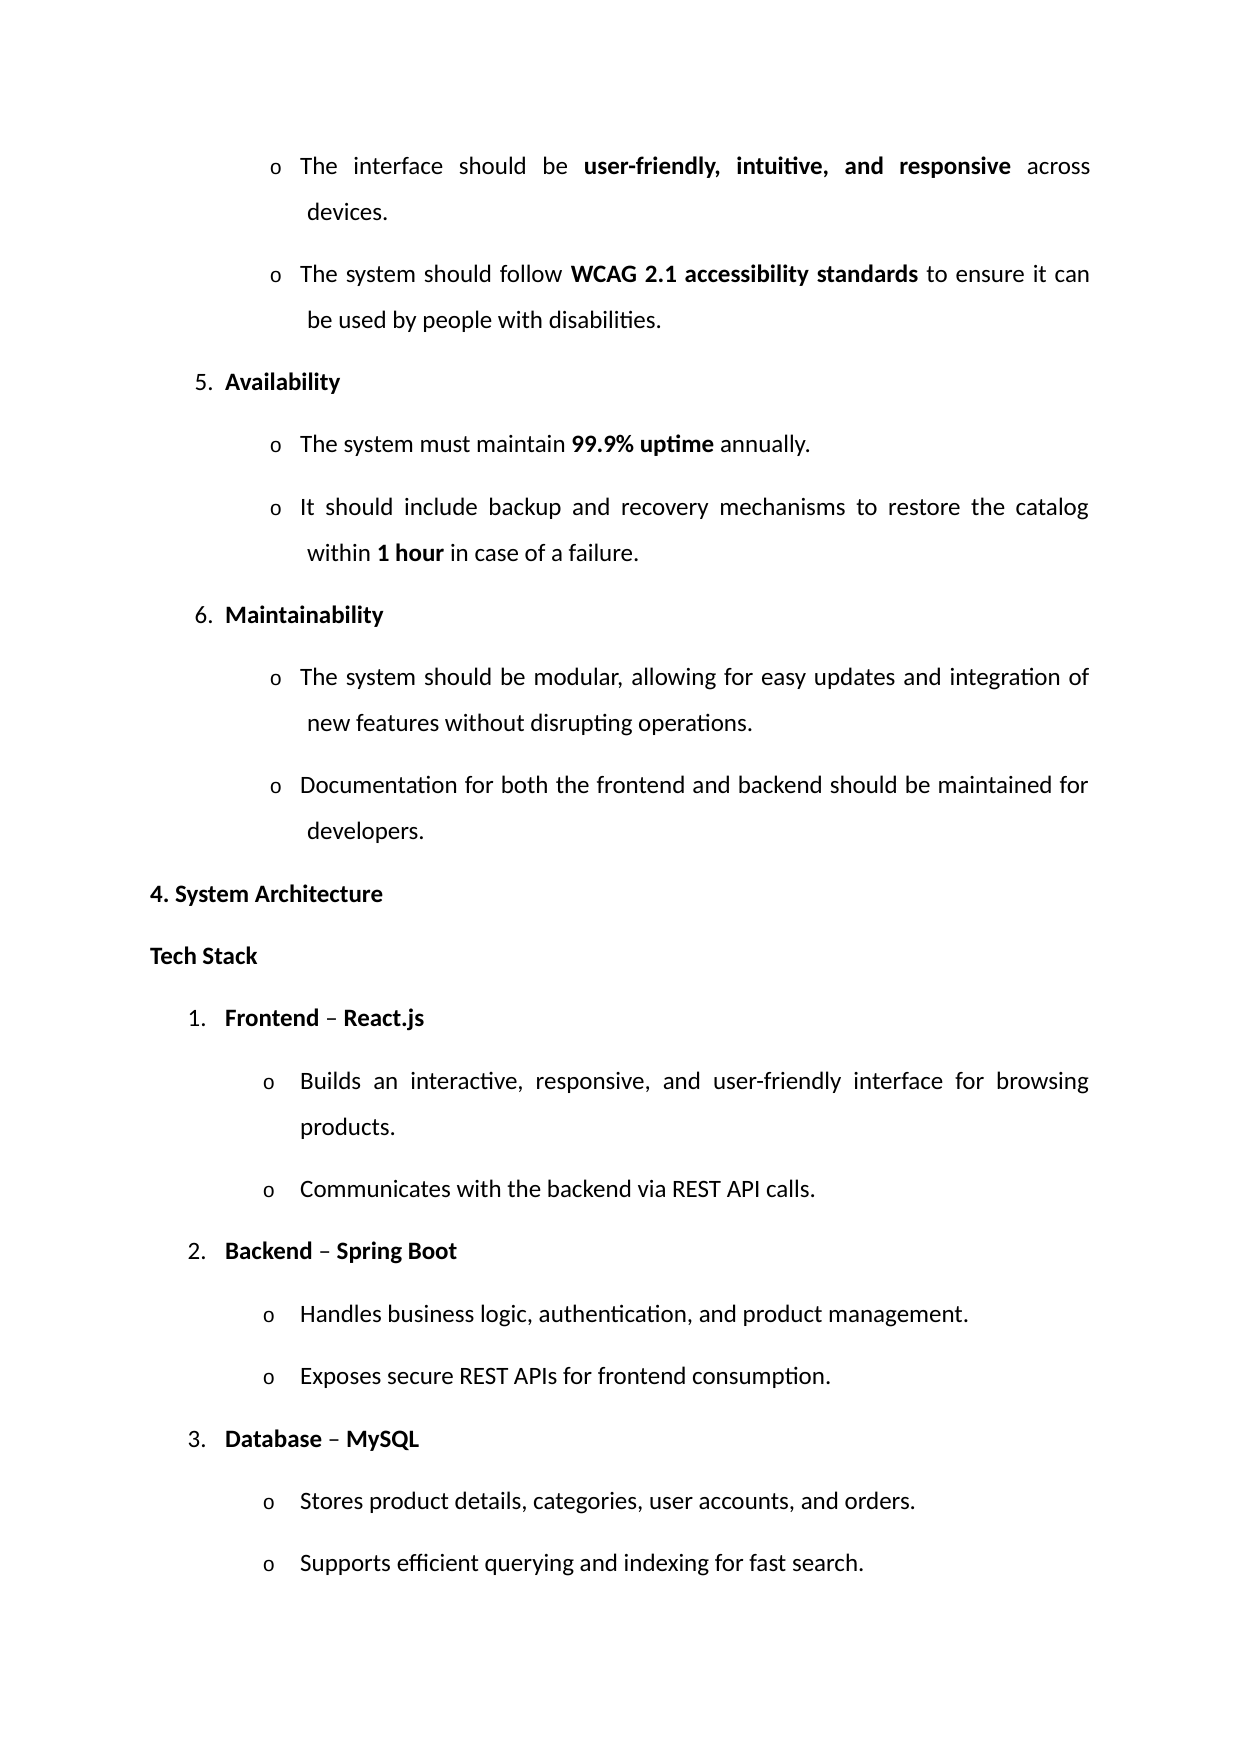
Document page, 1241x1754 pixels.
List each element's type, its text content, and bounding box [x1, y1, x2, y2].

list The system must maintain 99.9% uptime annually. [269, 429, 1090, 459]
list Handles business logic, authentication, and product management. [262, 1298, 1090, 1328]
list The system should follow WCAG 2.1 accessibility standards to ensure it can be used by people with disabilities. [269, 258, 1090, 334]
list Communicates with the backend via REST API calls. [262, 1173, 1090, 1204]
list Frontend – React.js [187, 1003, 1090, 1033]
list Stores product details, categories, user accounts, and orders. [262, 1485, 1090, 1516]
list Maintainability [194, 599, 1090, 630]
list Builds an interactive, responsive, and user-friendly interface for browsing products. [262, 1065, 1090, 1141]
list Exposes secure REST APIs for frontend consumption. [262, 1360, 1090, 1391]
list Database – MySQL [187, 1423, 1090, 1453]
list Supports efficient querying and indexing for fast search. [262, 1547, 1090, 1578]
text Tech Stack [150, 940, 1090, 971]
text 4. System Architecture [150, 878, 1090, 908]
list Backend – Spring Boot [187, 1236, 1090, 1266]
list The system should be modular, allowing for easy updates and integration of new features without disrupting operations. [269, 662, 1090, 738]
list Documentation for both the frontend and backend should be maintained for developers. [269, 770, 1090, 846]
list The interface should be user-friendly, intuitive, and responsive across devices. [269, 150, 1090, 226]
list Availability [194, 366, 1090, 397]
list It should include backup and recovery mechanisms to restore the catalog within 1 hour in case of a failure. [269, 491, 1090, 567]
